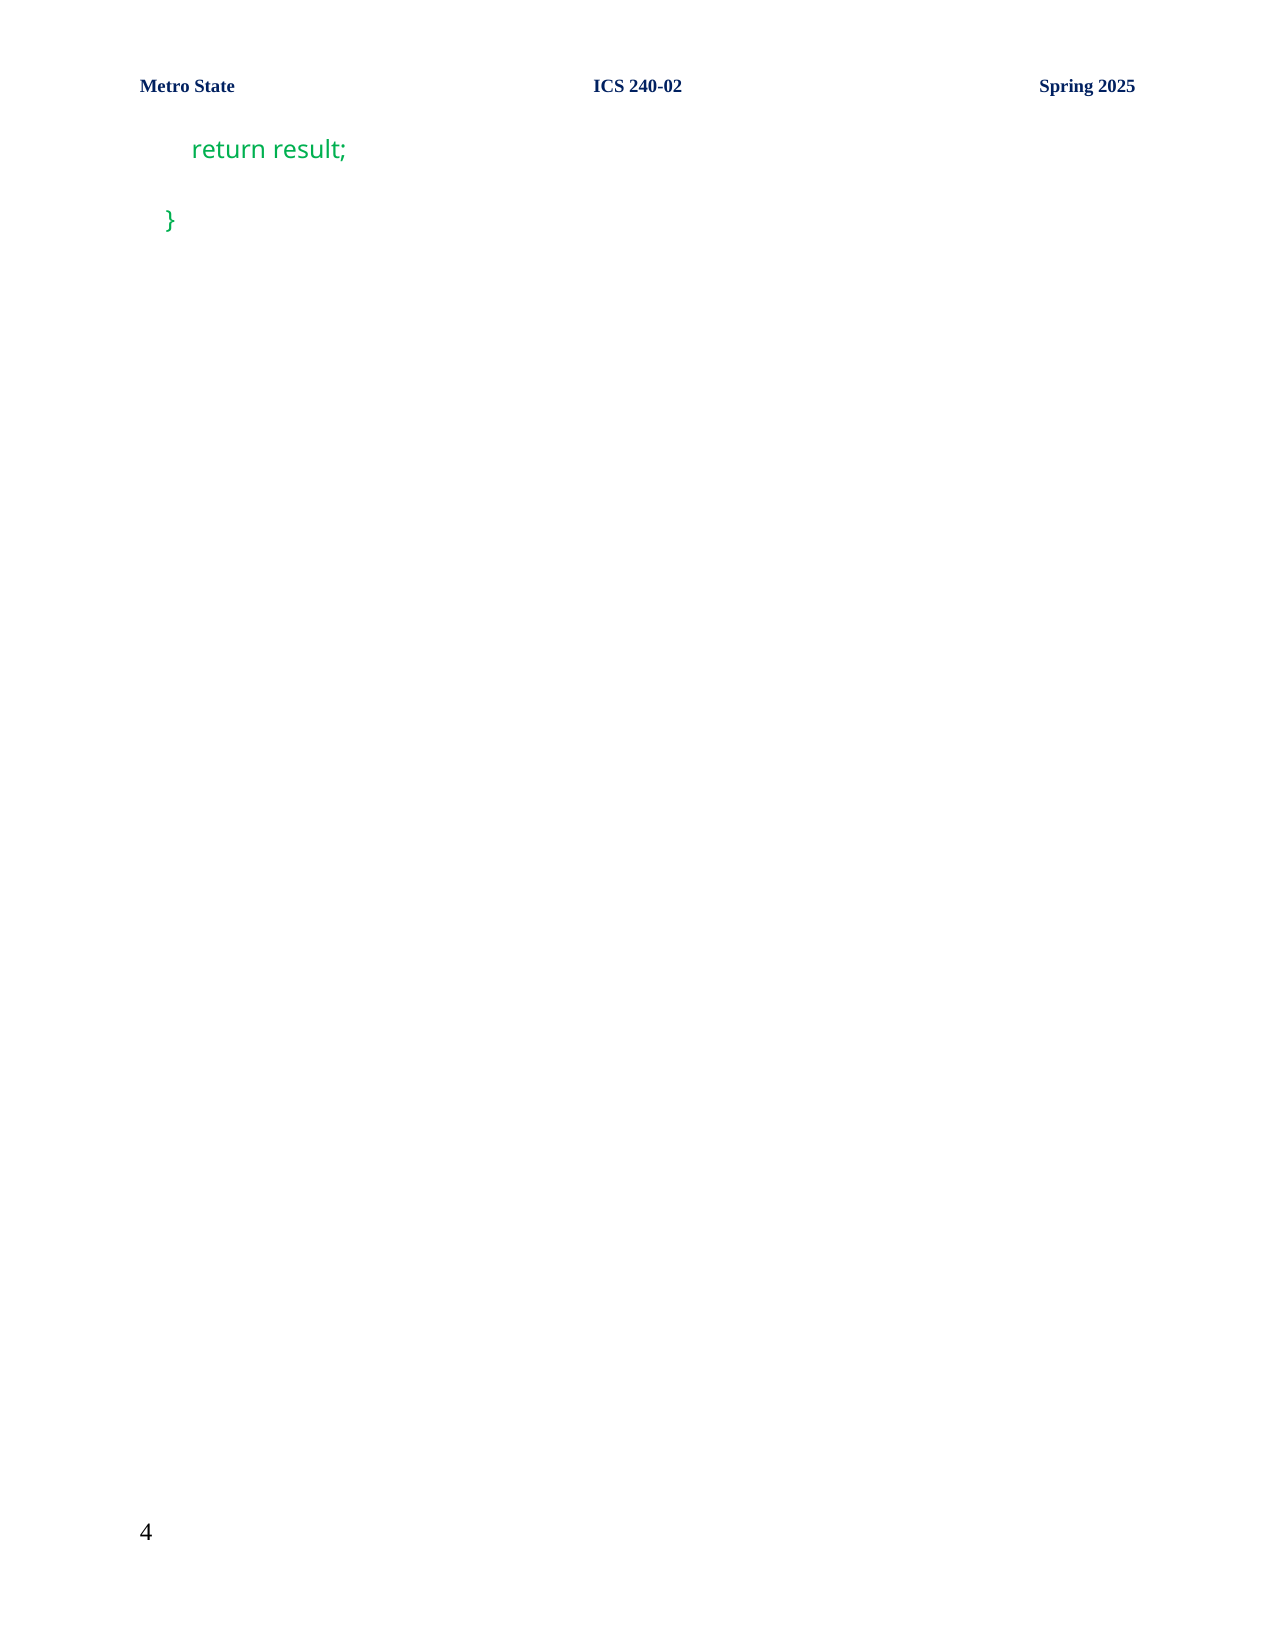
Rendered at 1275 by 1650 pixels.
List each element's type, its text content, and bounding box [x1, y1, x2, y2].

text return result; [139, 132, 1136, 166]
text } [139, 201, 1136, 235]
